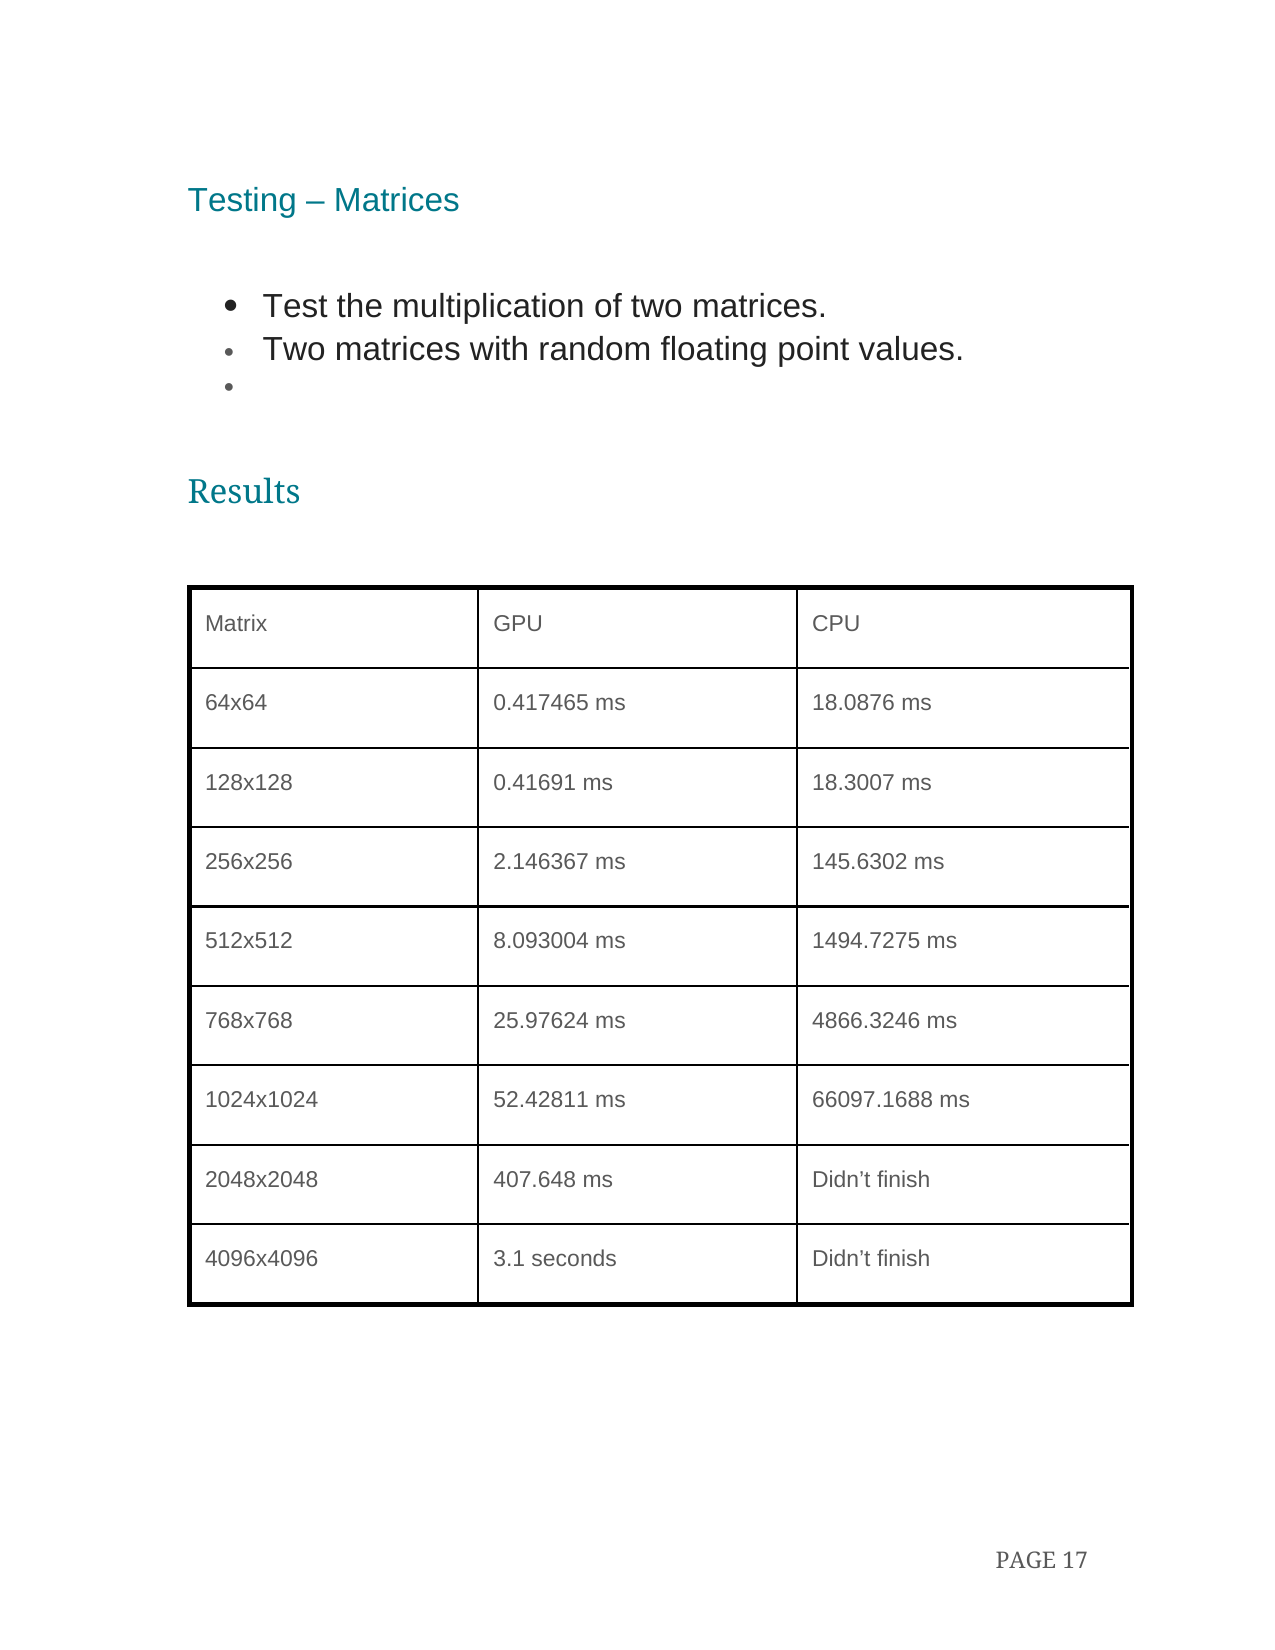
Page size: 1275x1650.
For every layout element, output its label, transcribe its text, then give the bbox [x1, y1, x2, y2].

table_cell 18.0876 ms [798, 667, 1130, 747]
table_header GPU [479, 590, 796, 667]
table_cell Didn’t finish [798, 1223, 1130, 1302]
table_cell 18.3007 ms [798, 747, 1130, 826]
table_cell 0.41691 ms [479, 749, 796, 826]
table_header Matrix [192, 590, 477, 667]
list Test the multiplication of two matrices. [225, 286, 1087, 325]
list Two matrices with random floating point values. [225, 328, 1087, 367]
table_cell 512x512 [192, 908, 477, 985]
table_cell 8.093004 ms [479, 908, 796, 985]
table_cell 768x768 [192, 987, 477, 1064]
table_cell 66097.1688 ms [798, 1064, 1130, 1143]
table_cell Didn’t finish [798, 1144, 1130, 1223]
subtitle Results [187, 468, 1087, 513]
table_cell 1494.7275 ms [798, 905, 1130, 985]
table_cell 4866.3246 ms [798, 985, 1130, 1064]
table_header CPU [798, 590, 1130, 667]
table_cell 4096x4096 [192, 1225, 477, 1302]
table_cell 2.146367 ms [479, 828, 796, 905]
table_cell 3.1 seconds [479, 1225, 796, 1302]
subtitle Testing – Matrices [187, 180, 1087, 218]
table_cell 52.42811 ms [479, 1066, 796, 1143]
table_cell 25.97624 ms [479, 987, 796, 1064]
table_cell 145.6302 ms [798, 826, 1130, 905]
table_cell 1024x1024 [192, 1066, 477, 1143]
table_cell 2048x2048 [192, 1146, 477, 1223]
table_cell 0.417465 ms [479, 669, 796, 747]
table_cell 407.648 ms [479, 1146, 796, 1223]
table_cell 128x128 [192, 749, 477, 826]
table_cell 64x64 [192, 669, 477, 747]
table_cell 256x256 [192, 828, 477, 905]
